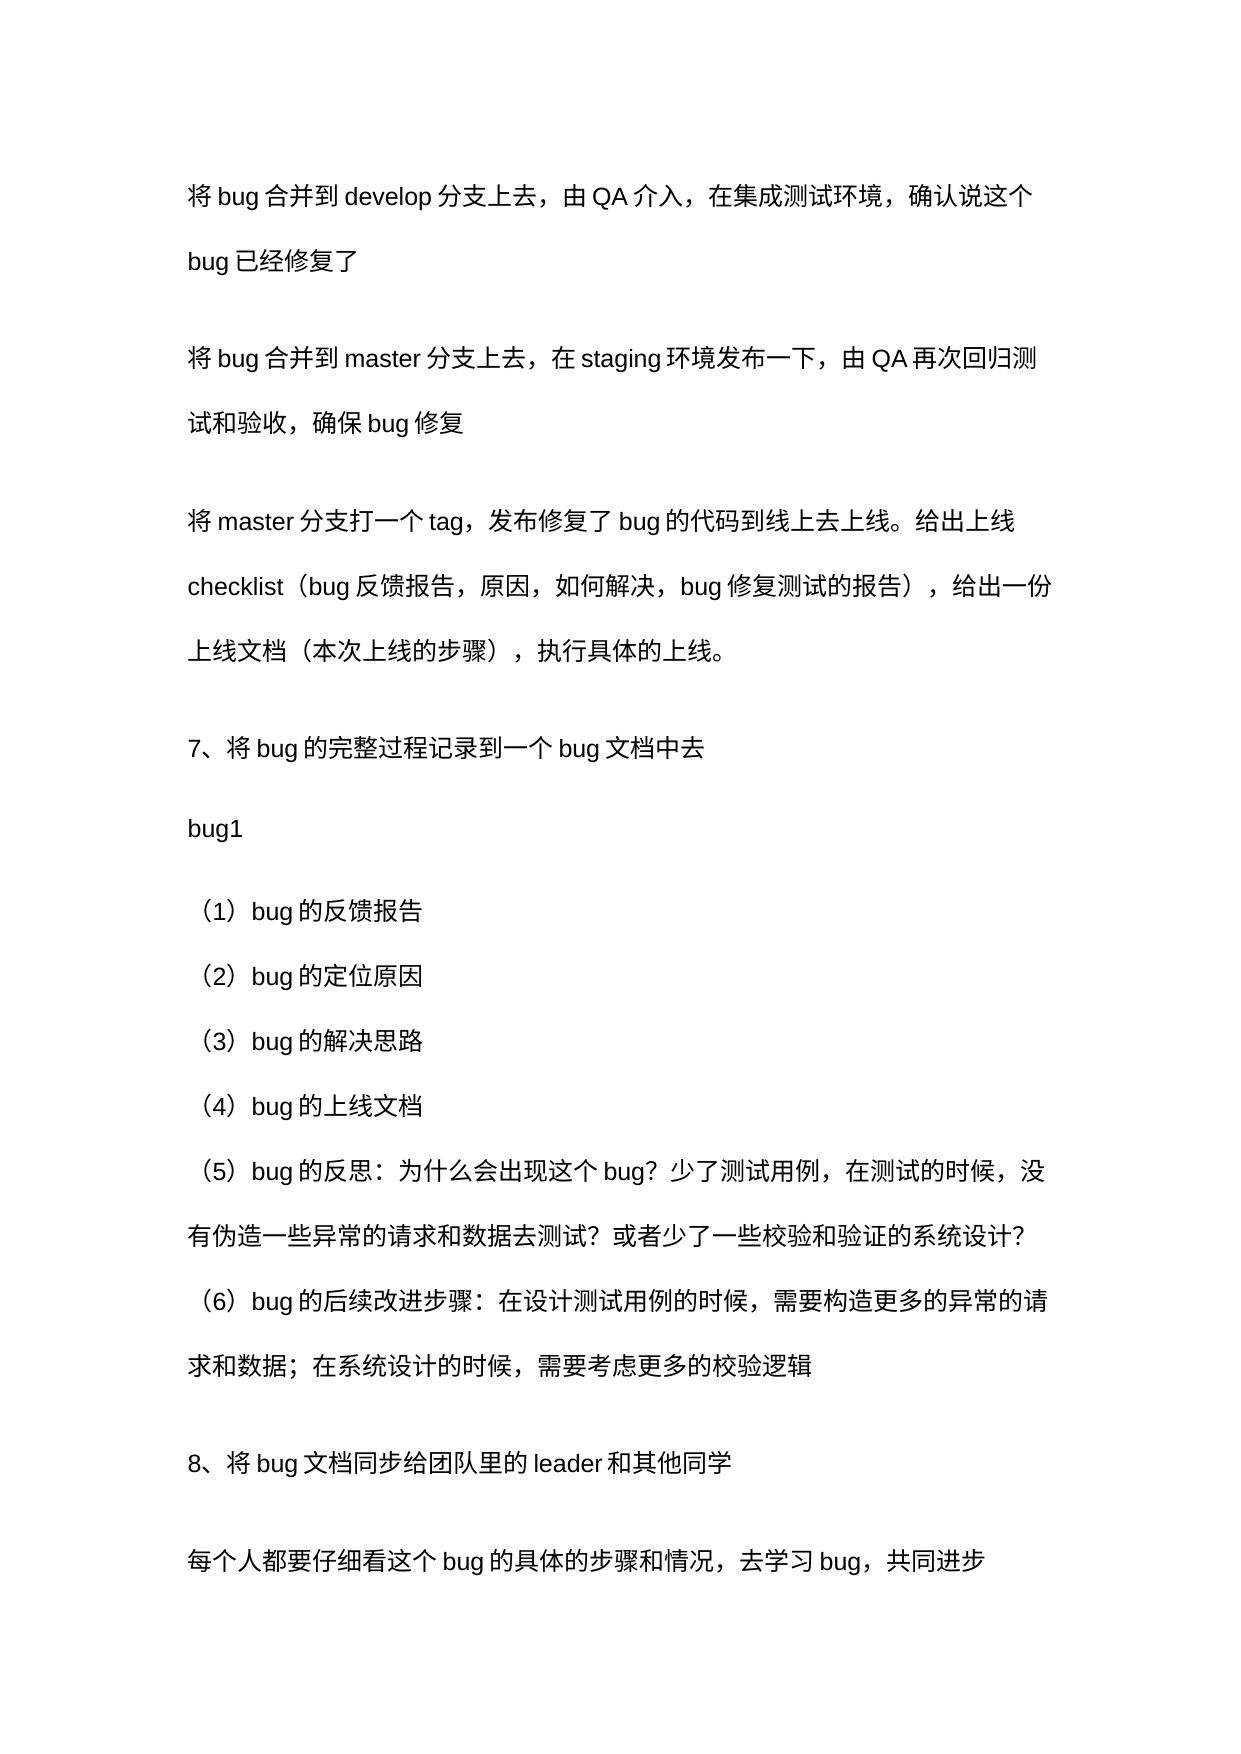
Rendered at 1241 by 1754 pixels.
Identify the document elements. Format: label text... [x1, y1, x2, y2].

text 将master分支打一个tag，发布修复了bug的代码到线上去上线。给出上线checklist（bug反馈报告，原因，如何解决，bug修复测试的报告），给出一份上线文档（本次上线的步骤），执行具体的上线。 [187, 487, 1053, 682]
text （2）bug的定位原因 [187, 942, 1053, 1007]
text 将bug合并到develop分支上去，由QA介入，在集成测试环境，确认说这个bug已经修复了 [187, 162, 1053, 292]
text （5）bug的反思：为什么会出现这个bug？少了测试用例，在测试的时候，没有伪造一些异常的请求和数据去测试？或者少了一些校验和验证的系统设计？ [187, 1137, 1053, 1267]
text 将bug合并到master分支上去，在staging环境发布一下，由QA再次回归测试和验收，确保bug修复 [187, 324, 1053, 454]
text （1）bug的反馈报告 [187, 877, 1053, 942]
text （3）bug的解决思路 [187, 1007, 1053, 1072]
text 每个人都要仔细看这个bug的具体的步骤和情况，去学习bug，共同进步 [187, 1527, 1053, 1592]
text 7、将bug的完整过程记录到一个bug文档中去 [187, 714, 1053, 779]
text （4）bug的上线文档 [187, 1072, 1053, 1137]
text （6）bug的后续改进步骤：在设计测试用例的时候，需要构造更多的异常的请求和数据；在系统设计的时候，需要考虑更多的校验逻辑 [187, 1267, 1053, 1397]
text 8、将bug文档同步给团队里的leader和其他同学 [187, 1429, 1053, 1494]
text bug1 [187, 812, 1053, 844]
